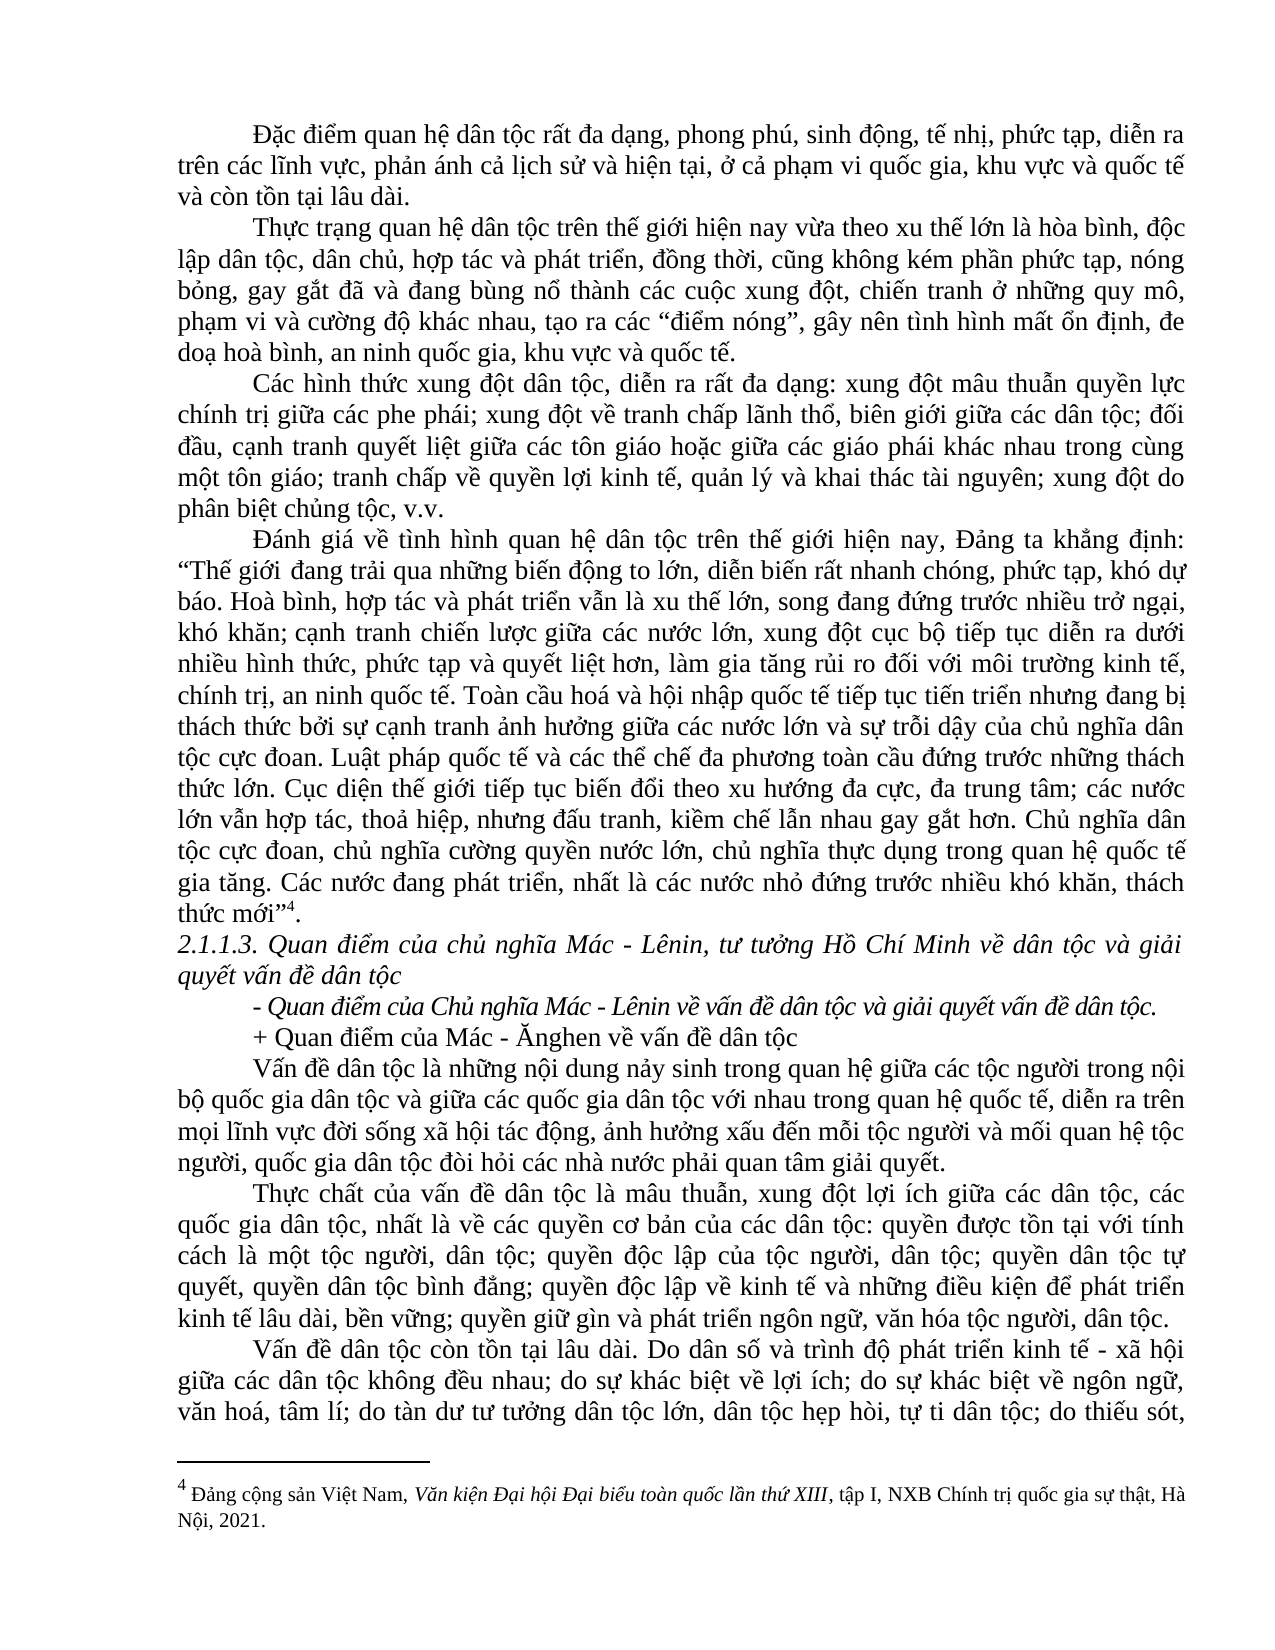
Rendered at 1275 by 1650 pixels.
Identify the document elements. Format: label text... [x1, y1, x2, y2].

text Đặc điểm quan hệ dân tộc rất đa dạng, phong phú, sinh động, tế nhị, phức tạp, diễn ra trên các lĩnh vực, phản ánh cả lịch sử và hiện tại, ở cả phạm vi quốc gia, khu vực và quốc tế và còn tồn tại lâu dài. [177, 118, 1186, 212]
text Vấn đề dân tộc là những nội dung nảy sinh trong quan hệ giữa các tộc người trong nội bộ quốc gia dân tộc và giữa các quốc gia dân tộc với nhau trong quan hệ quốc tế, diễn ra trên mọi lĩnh vực đời sống xã hội tác động, ảnh hưởng xấu đến mỗi tộc người và mối quan hệ tộc người, quốc gia dân tộc đòi hỏi các nhà nước phải quan tâm giải quyết. [177, 1052, 1186, 1177]
text - Quan điểm của Chủ nghĩa Mác - Lênin về vấn đề dân tộc và giải quyết vấn đề dân tộc. [177, 990, 1186, 1021]
text 2.1.1.3. Quan điểm của chủ nghĩa Mác - Lênin, tư tưởng Hồ Chí Minh về dân tộc và giải quyết vấn đề dân tộc [177, 928, 1186, 990]
text Đánh giá về tình hình quan hệ dân tộc trên thế giới hiện nay, Đảng ta khẳng định: “Thế giới đang trải qua những biến động to lớn, diễn biến rất nhanh chóng, phức tạp, khó dự báo. Hoà bình, hợp tác và phát triển vẫn là xu thế lớn, song đang đứng trước nhiều trở ngại, khó khăn; cạnh tranh chiến lược giữa các nước lớn, xung đột cục bộ tiếp tục diễn ra dưới nhiều hình thức, phức tạp và quyết liệt hơn, làm gia tăng rủi ro đối với môi trường kinh tế, chính trị, an ninh quốc tế. Toàn cầu hoá và hội nhập quốc tế tiếp tục tiến triển nhưng đang bị thách thức bởi sự cạnh tranh ảnh hưởng giữa các nước lớn và sự trỗi dậy của chủ nghĩa dân tộc cực đoan. Luật pháp quốc tế và các thể chế đa phương toàn cầu đứng trước những thách thức lớn. Cục diện thế giới tiếp tục biến đổi theo xu hướng đa cực, đa trung tâm; các nước lớn vẫn hợp tác, thoả hiệp, nhưng đấu tranh, kiềm chế lẫn nhau gay gắt hơn. Chủ nghĩa dân tộc cực đoan, chủ nghĩa cường quyền nước lớn, chủ nghĩa thực dụng trong quan hệ quốc tế gia tăng. Các nước đang phát triển, nhất là các nước nhỏ đứng trước nhiều khó khăn, thách thức mới”. [177, 523, 1186, 928]
text + Quan điểm của Mác - Ănghen về vấn đề dân tộc [177, 1021, 1186, 1052]
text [177, 1333, 1186, 1426]
text Thực chất của vấn đề dân tộc là mâu thuẫn, xung đột lợi ích giữa các dân tộc, các quốc gia dân tộc, nhất là về các quyền cơ bản của các dân tộc: quyền được tồn tại với tính cách là một tộc người, dân tộc; quyền độc lập của tộc người, dân tộc; quyền dân tộc tự quyết, quyền dân tộc bình đẳng; quyền độc lập về kinh tế và những điều kiện để phát triển kinh tế lâu dài, bền vững; quyền giữ gìn và phát triển ngôn ngữ, văn hóa tộc người, dân tộc. [177, 1177, 1186, 1333]
text Thực trạng quan hệ dân tộc trên thế giới hiện nay vừa theo xu thế lớn là hòa bình, độc lập dân tộc, dân chủ, hợp tác và phát triển, đồng thời, cũng không kém phần phức tạp, nóng bỏng, gay gắt đã và đang bùng nổ thành các cuộc xung đột, chiến tranh ở những quy mô, phạm vi và cường độ khác nhau, tạo ra các “điểm nóng”, gây nên tình hình mất ổn định, đe doạ hoà bình, an ninh quốc gia, khu vực và quốc tế. [177, 212, 1186, 367]
text Các hình thức xung đột dân tộc, diễn ra rất đa dạng: xung đột mâu thuẫn quyền lực chính trị giữa các phe phái; xung đột về tranh chấp lãnh thổ, biên giới giữa các dân tộc; đối đầu, cạnh tranh quyết liệt giữa các tôn giáo hoặc giữa các giáo phái khác nhau trong cùng một tôn giáo; tranh chấp về quyền lợi kinh tế, quản lý và khai thác tài nguyên; xung đột do phân biệt chủng tộc, v.v. [177, 367, 1186, 523]
